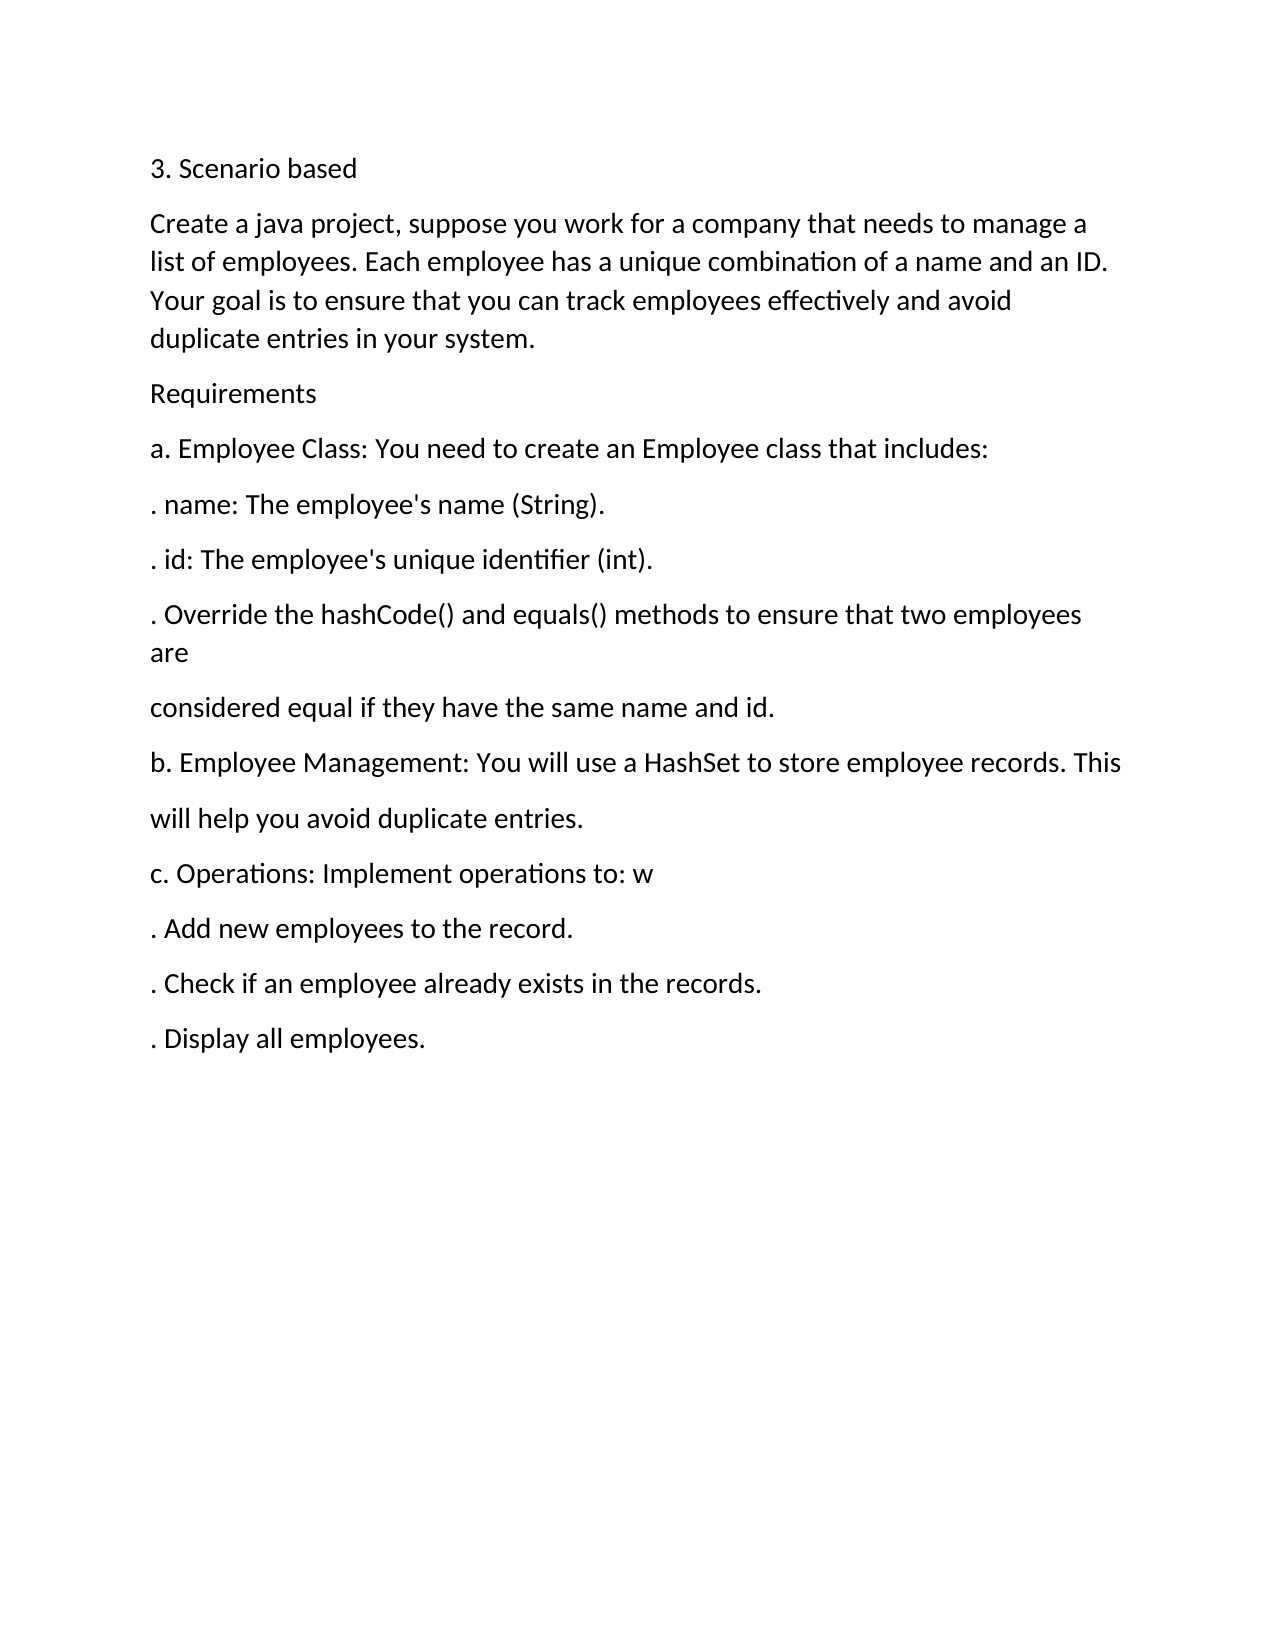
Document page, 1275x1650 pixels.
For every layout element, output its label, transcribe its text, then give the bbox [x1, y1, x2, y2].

text 3. Scenario based [150, 150, 1125, 186]
text considered equal if they have the same name and id. [150, 689, 1125, 725]
text Requirements [150, 376, 1125, 411]
text b. Employee Management: You will use a HashSet to store employee records. This [150, 744, 1125, 780]
text a. Employee Class: You need to create an Employee class that includes: [150, 431, 1125, 466]
text . id: The employee's unique identifier (int). [150, 541, 1125, 576]
text . Check if an employee already exists in the records. [150, 965, 1125, 1001]
text . Override the hashCode() and equals() methods to ensure that two employees are [150, 596, 1125, 670]
text . Add new employees to the record. [150, 910, 1125, 946]
text Create a java project, suppose you work for a company that needs to manage a list of employees. Each employee has a unique combination of a name and an ID. Your goal is to ensure that you can track employees effectively and avoid duplicate entries in your system. [150, 205, 1125, 356]
text . name: The employee's name (String). [150, 486, 1125, 521]
text . Display all employees. [150, 1020, 1125, 1056]
text will help you avoid duplicate entries. [150, 800, 1125, 835]
text c. Operations: Implement operations to: w [150, 855, 1125, 890]
